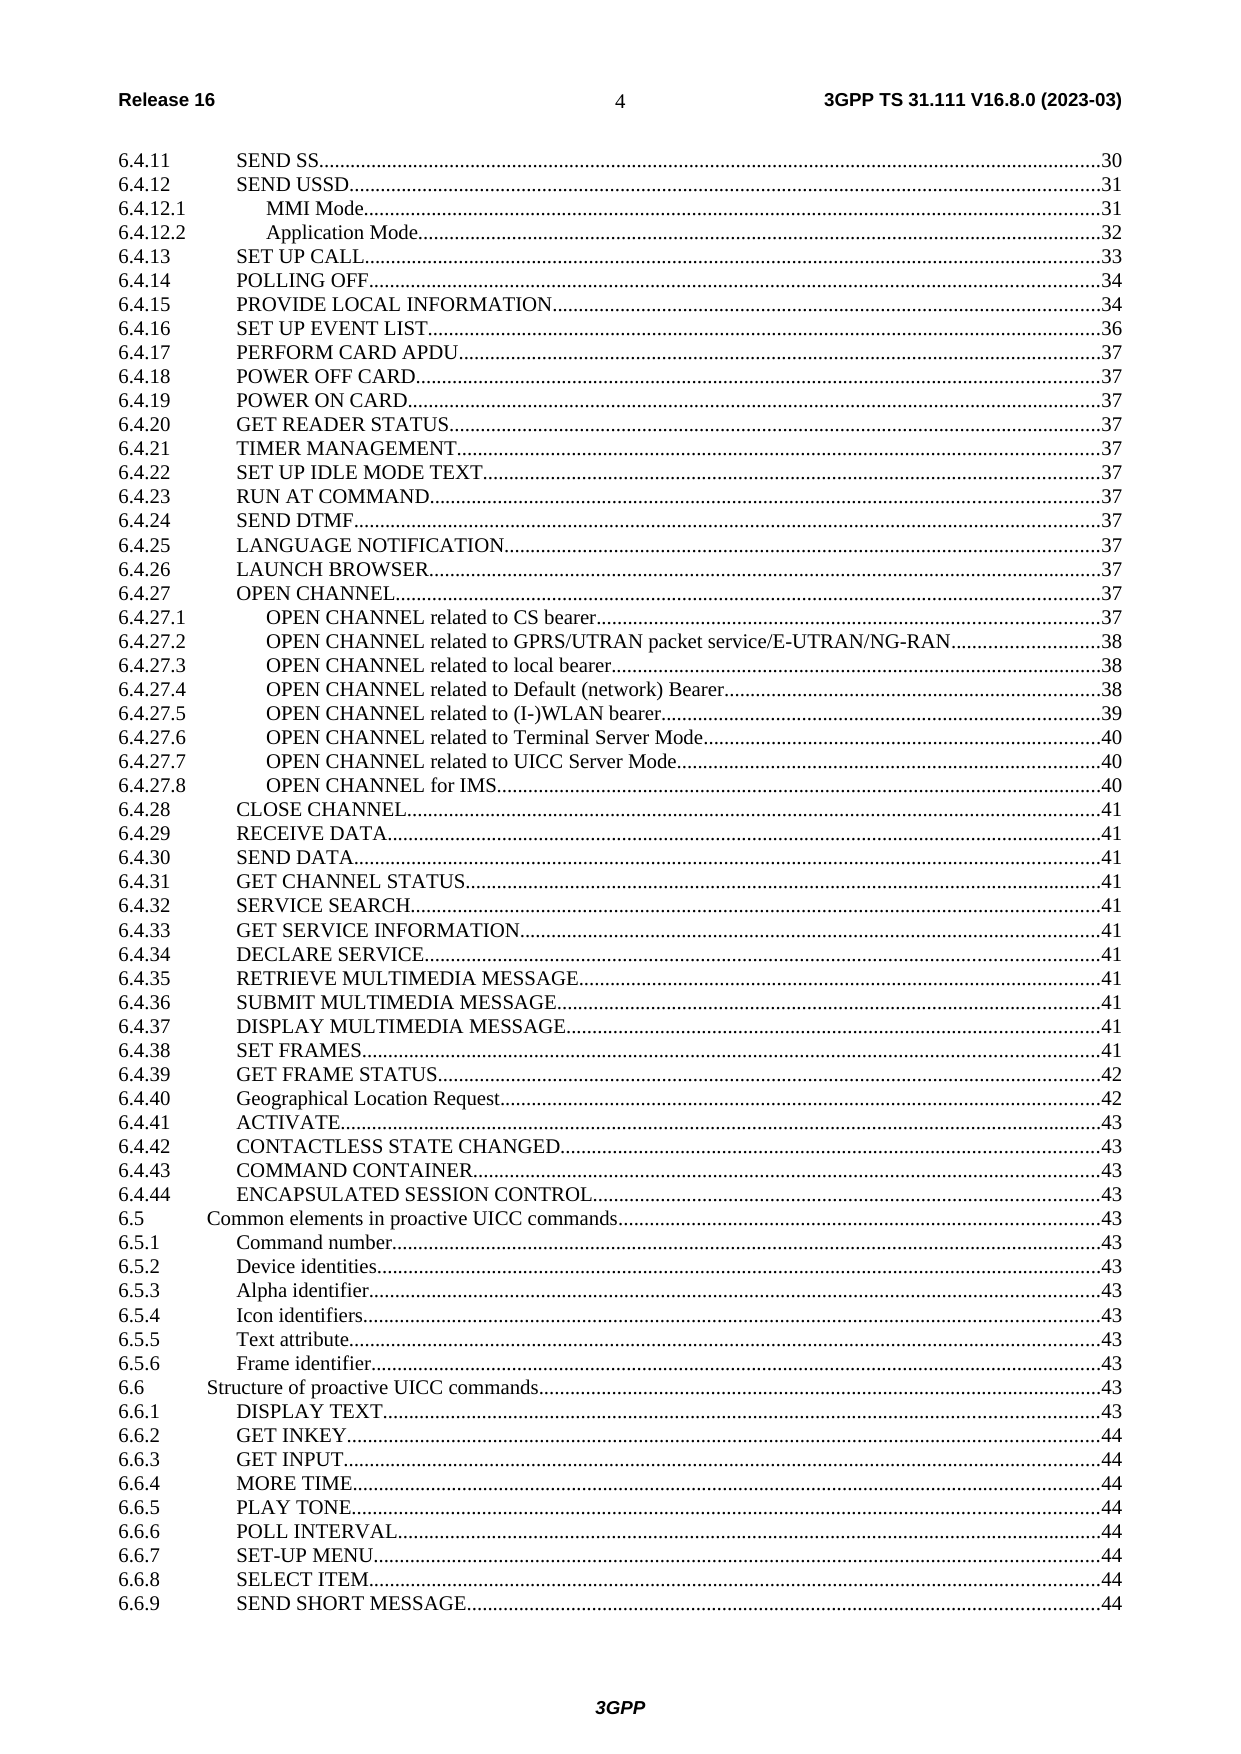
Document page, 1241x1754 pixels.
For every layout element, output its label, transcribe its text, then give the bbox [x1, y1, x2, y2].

text 6.4.19 POWER ON CARD 37 [118, 388, 1122, 412]
text 6.4.32 SERVICE SEARCH 41 [118, 893, 1122, 917]
text 6.4.12 SEND USSD 31 [118, 172, 1122, 196]
text 6.4.12.2 Application Mode 32 [118, 220, 1122, 244]
text 6.4.27.7 OPEN CHANNEL related to UICC Server Mode 40 [118, 749, 1122, 773]
text 6.4.12.1 MMI Mode 31 [118, 196, 1122, 220]
text 6.4.11 SEND SS 30 [118, 147, 1122, 172]
text 6.4.14 POLLING OFF 34 [118, 268, 1122, 292]
text 6.4.15 PROVIDE LOCAL INFORMATION 34 [118, 292, 1122, 316]
text 6.6.4 MORE TIME 44 [118, 1471, 1122, 1495]
text 6.4.22 SET UP IDLE MODE TEXT 37 [118, 460, 1122, 484]
text 6.4.27.3 OPEN CHANNEL related to local bearer 38 [118, 653, 1122, 677]
text 6.6 Structure of proactive UICC commands 43 [118, 1375, 1078, 1399]
text 6.6.8 SELECT ITEM 44 [118, 1567, 1122, 1591]
text 6.4.16 SET UP EVENT LIST 36 [118, 316, 1122, 340]
text 6.5.5 Text attribute 43 [118, 1327, 1122, 1351]
text 6.4.20 GET READER STATUS 37 [118, 412, 1122, 436]
text 6.4.42 CONTACTLESS STATE CHANGED 43 [118, 1134, 1122, 1158]
text 6.4.24 SEND DTMF 37 [118, 508, 1122, 532]
text 6.4.37 DISPLAY MULTIMEDIA MESSAGE 41 [118, 1014, 1122, 1038]
text 6.6.5 PLAY TONE 44 [118, 1495, 1122, 1519]
text 6.4.27.8 OPEN CHANNEL for IMS 40 [118, 773, 1122, 797]
text 6.4.13 SET UP CALL 33 [118, 244, 1122, 268]
text 6.5 Common elements in proactive UICC commands 43 [118, 1206, 1078, 1230]
text 6.4.44 ENCAPSULATED SESSION CONTROL 43 [118, 1182, 1122, 1206]
text 6.6.7 SET-UP MENU 44 [118, 1543, 1122, 1567]
text 6.6.1 DISPLAY TEXT 43 [118, 1399, 1122, 1423]
text 6.5.4 Icon identifiers 43 [118, 1302, 1122, 1327]
text 6.5.6 Frame identifier 43 [118, 1351, 1122, 1375]
text 6.5.2 Device identities 43 [118, 1254, 1122, 1278]
text 6.4.23 RUN AT COMMAND 37 [118, 484, 1122, 508]
text 6.4.25 LANGUAGE NOTIFICATION 37 [118, 532, 1122, 557]
text 6.4.27.2 OPEN CHANNEL related to GPRS/UTRAN packet service/E-UTRAN/NG-RAN 38 [118, 629, 1122, 653]
text 6.4.29 RECEIVE DATA 41 [118, 821, 1122, 845]
text 6.5.3 Alpha identifier 43 [118, 1278, 1122, 1302]
text 6.4.41 ACTIVATE 43 [118, 1110, 1122, 1134]
text 6.6.9 SEND SHORT MESSAGE 44 [118, 1591, 1122, 1615]
text 6.4.39 GET FRAME STATUS 42 [118, 1062, 1122, 1086]
text 6.4.35 RETRIEVE MULTIMEDIA MESSAGE 41 [118, 966, 1122, 990]
text 6.4.26 LAUNCH BROWSER 37 [118, 557, 1122, 581]
text 6.5.1 Command number 43 [118, 1230, 1122, 1254]
text 6.4.27.6 OPEN CHANNEL related to Terminal Server Mode 40 [118, 725, 1122, 749]
text 6.4.30 SEND DATA 41 [118, 845, 1122, 869]
text 6.4.40 Geographical Location Request 42 [118, 1086, 1122, 1110]
text 6.4.28 CLOSE CHANNEL 41 [118, 797, 1122, 821]
text 6.4.34 DECLARE SERVICE 41 [118, 942, 1122, 966]
text 6.4.38 SET FRAMES 41 [118, 1038, 1122, 1062]
text 6.4.21 TIMER MANAGEMENT 37 [118, 436, 1122, 460]
text 6.4.33 GET SERVICE INFORMATION 41 [118, 917, 1122, 942]
text 6.4.27.1 OPEN CHANNEL related to CS bearer 37 [118, 605, 1122, 629]
text 6.4.31 GET CHANNEL STATUS 41 [118, 869, 1122, 893]
text 6.4.36 SUBMIT MULTIMEDIA MESSAGE 41 [118, 990, 1122, 1014]
text 6.6.6 POLL INTERVAL 44 [118, 1519, 1122, 1543]
text 6.6.2 GET INKEY 44 [118, 1423, 1122, 1447]
text 6.4.18 POWER OFF CARD 37 [118, 364, 1122, 388]
text 6.4.17 PERFORM CARD APDU 37 [118, 340, 1122, 364]
text 6.4.43 COMMAND CONTAINER 43 [118, 1158, 1122, 1182]
text 6.4.27.5 OPEN CHANNEL related to (I-)WLAN bearer 39 [118, 701, 1122, 725]
text 6.4.27 OPEN CHANNEL 37 [118, 581, 1122, 605]
text 6.4.27.4 OPEN CHANNEL related to Default (network) Bearer 38 [118, 677, 1122, 701]
text 6.6.3 GET INPUT 44 [118, 1447, 1122, 1471]
